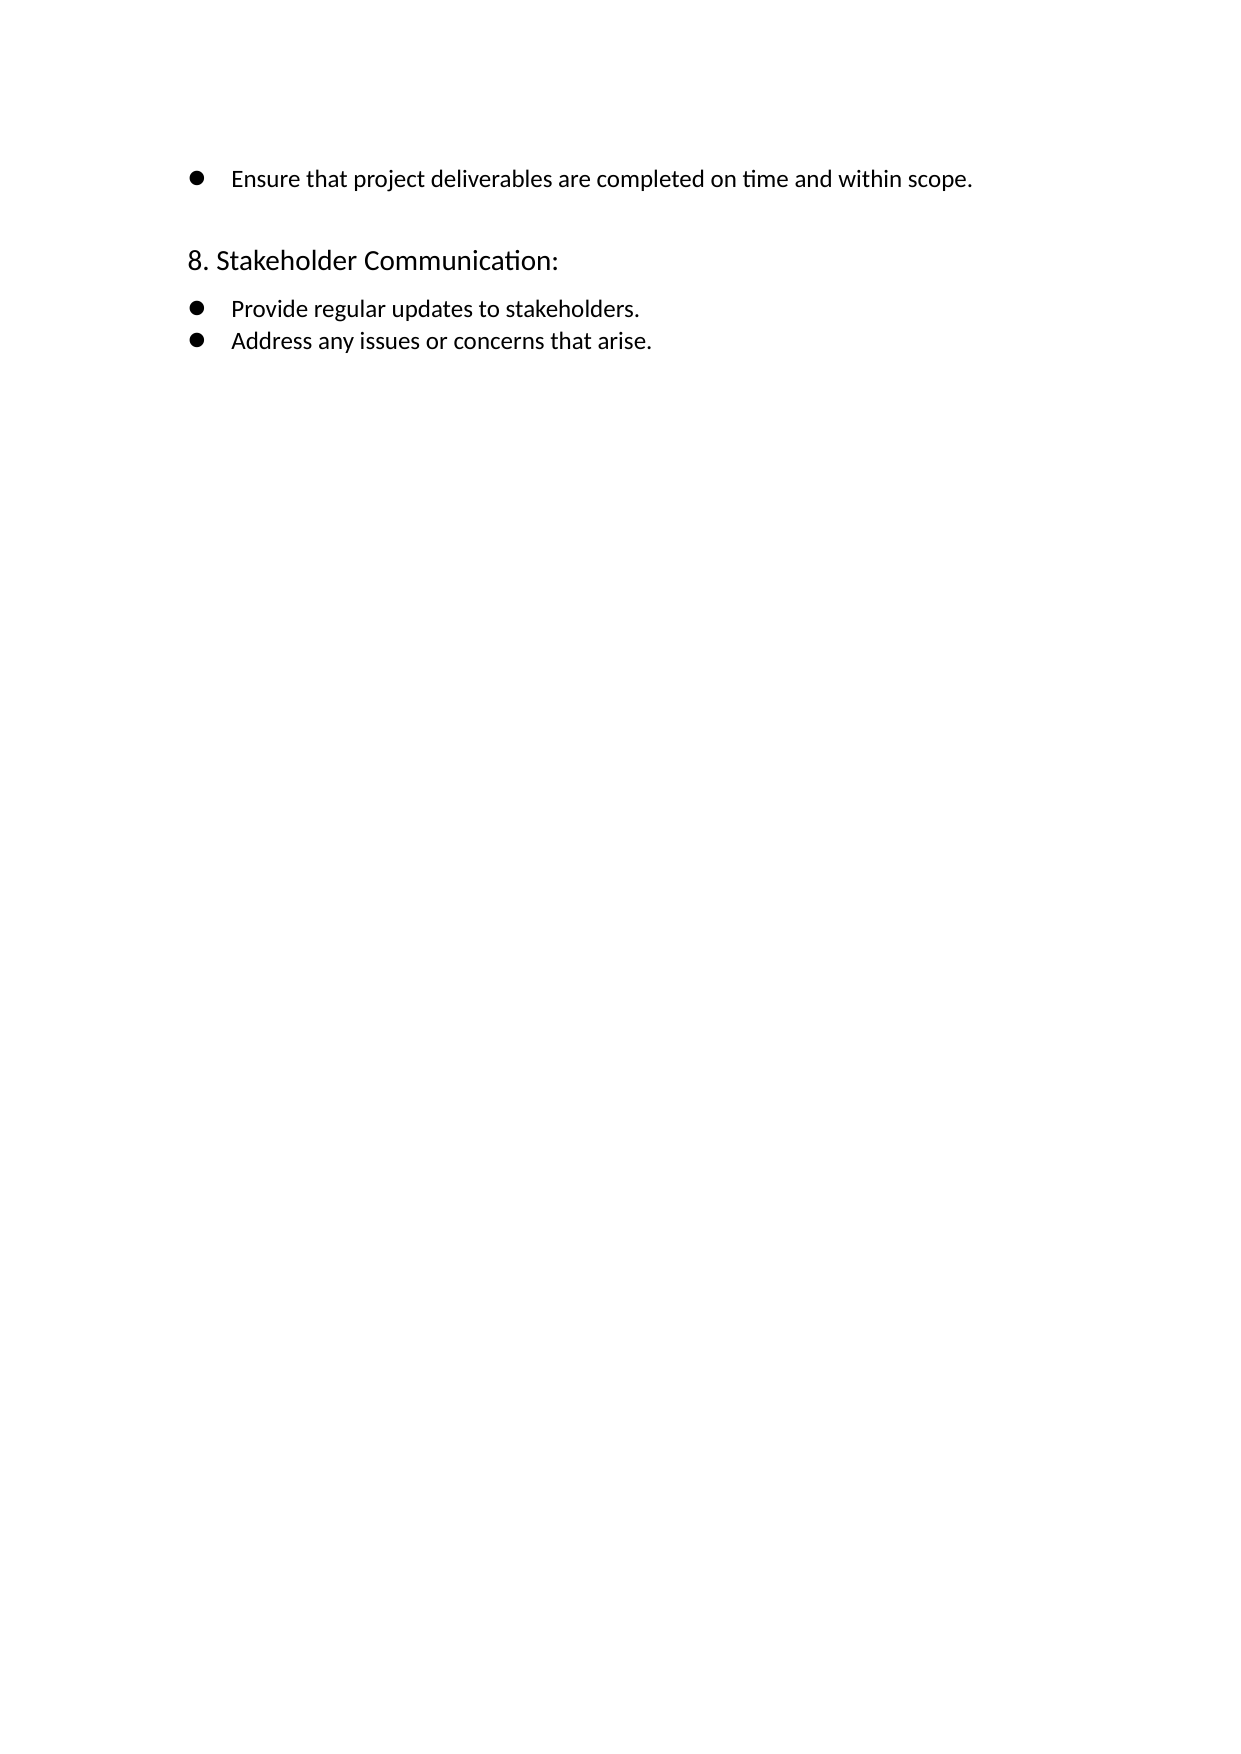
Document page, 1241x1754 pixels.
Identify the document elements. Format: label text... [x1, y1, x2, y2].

text 8. Stakeholder Communication: [187, 227, 1053, 292]
list Ensure that project deliverables are completed on time and within scope. [187, 162, 1053, 194]
list Provide regular updates to stakeholders. [187, 292, 1053, 324]
list Address any issues or concerns that arise. [187, 324, 1053, 357]
